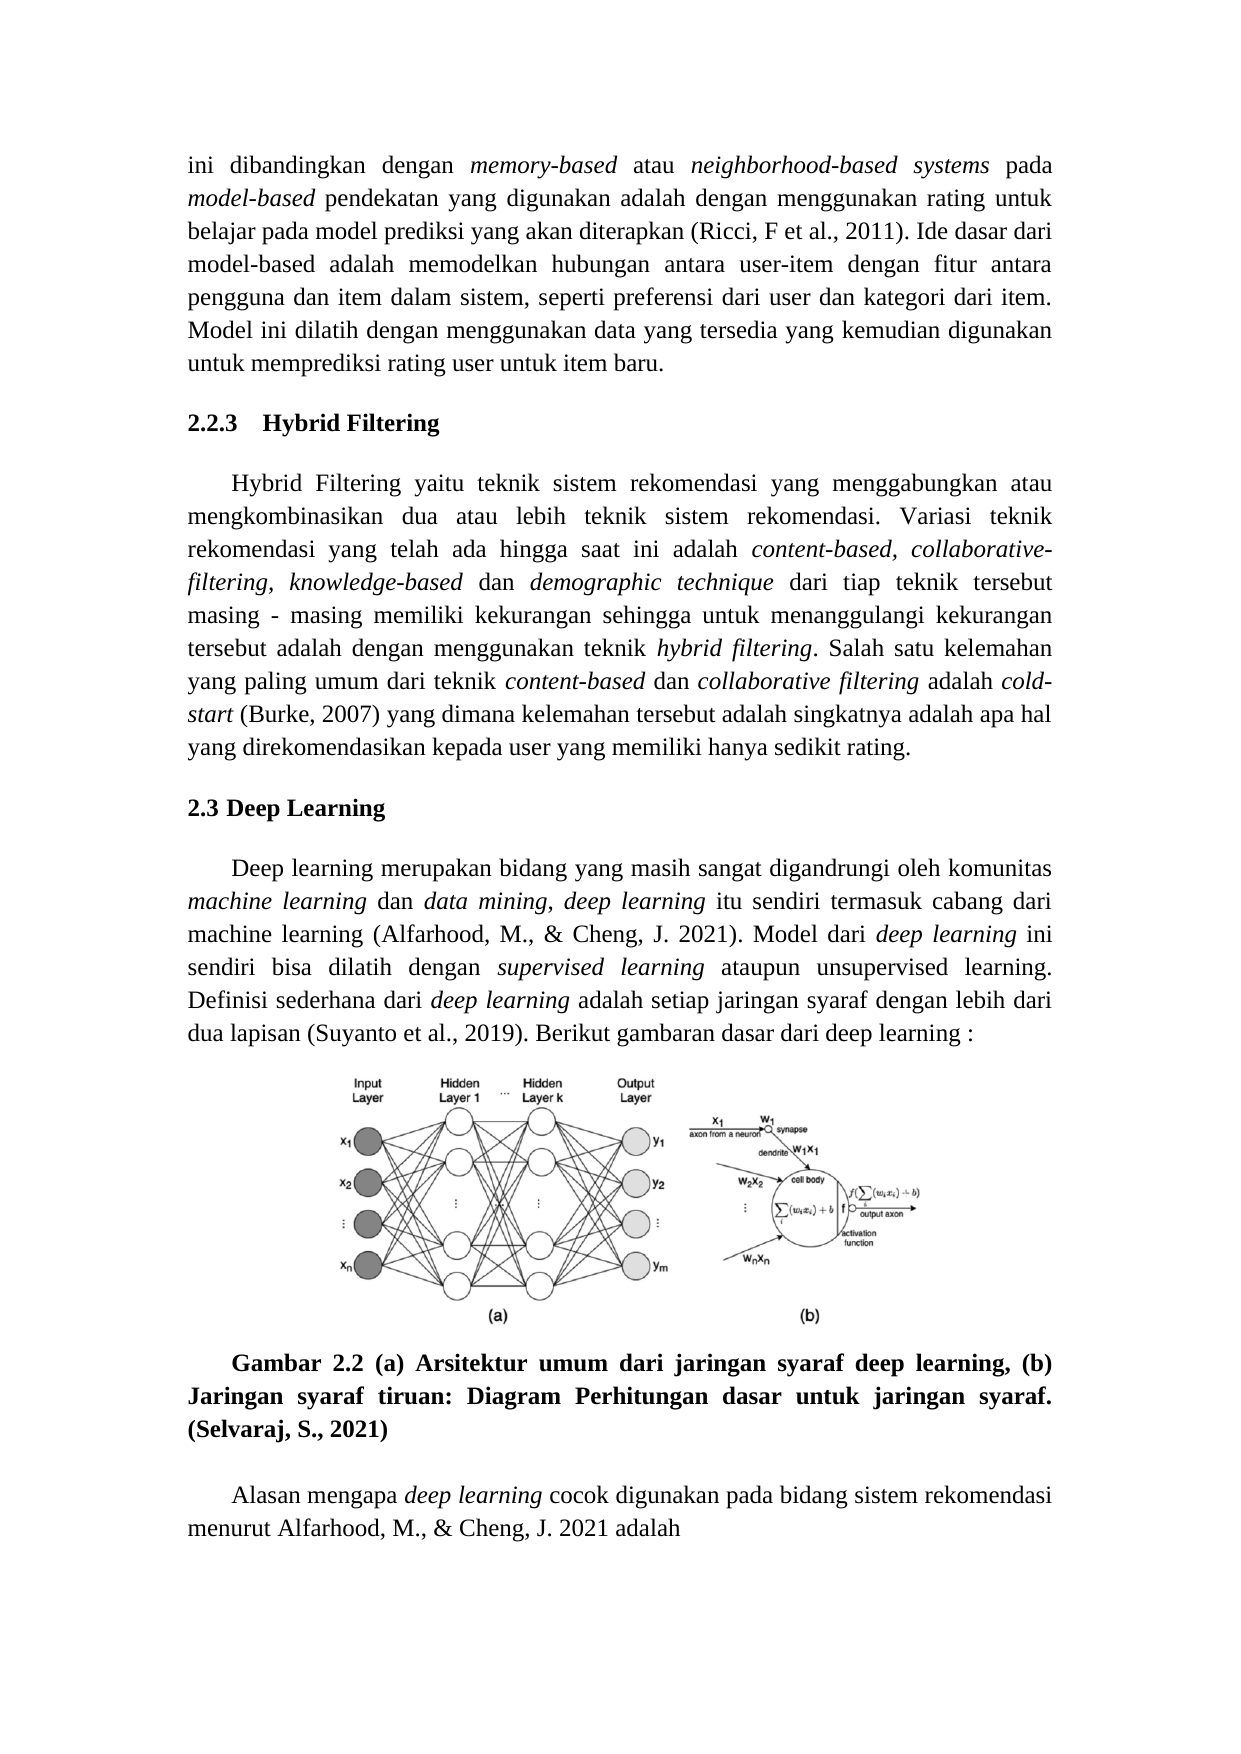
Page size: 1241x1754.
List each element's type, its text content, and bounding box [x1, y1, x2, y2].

text Hybrid Filtering yaitu teknik sistem rekomendasi yang menggabungkan atau mengkombinasikan dua atau lebih teknik sistem rekomendasi. Variasi teknik rekomendasi yang telah ada hingga saat ini adalah content-based, collaborative-filtering, knowledge-based dan demographic technique dari tiap teknik tersebut masing - masing memiliki kekurangan sehingga untuk menanggulangi kekurangan tersebut adalah dengan menggunakan teknik hybrid filtering. Salah satu kelemahan yang paling umum dari teknik content-based dan collaborative filtering adalah cold-start (Burke, 2007) yang dimana kelemahan tersebut adalah singkatnya adalah apa hal yang direkomendasikan kepada user yang memiliki hanya sedikit rating. [187, 468, 1053, 761]
subtitle 2.3 Deep Learning [187, 793, 1053, 821]
text Alasan mengapa deep learning cocok digunakan pada bidang sistem rekomendasi menurut Alfarhood, M., & Cheng, J. 2021 adalah [187, 1480, 1053, 1542]
subtitle Hybrid Filtering [187, 408, 1053, 437]
text Gambar 2.2 (a) Arsitektur umum dari jaringan syaraf deep learning, (b) Jaringan syaraf tiruan: Diagram Perhitungan dasar untuk jaringan syaraf. (Selvaraj, S., 2021) [187, 1348, 1053, 1443]
picture [320, 1066, 932, 1331]
text Deep learning merupakan bidang yang masih sangat digandrungi oleh komunitas machine learning dan data mining, deep learning itu sendiri termasuk cabang dari machine learning (Alfarhood, M., & Cheng, J. 2021). Model dari deep learning ini sendiri bisa dilatih dengan supervised learning ataupun unsupervised learning. Definisi sederhana dari deep learning adalah setiap jaringan syaraf dengan lebih dari dua lapisan (Suyanto et al., 2019). Berikut gambaran dasar dari deep learning : [187, 853, 1053, 1047]
